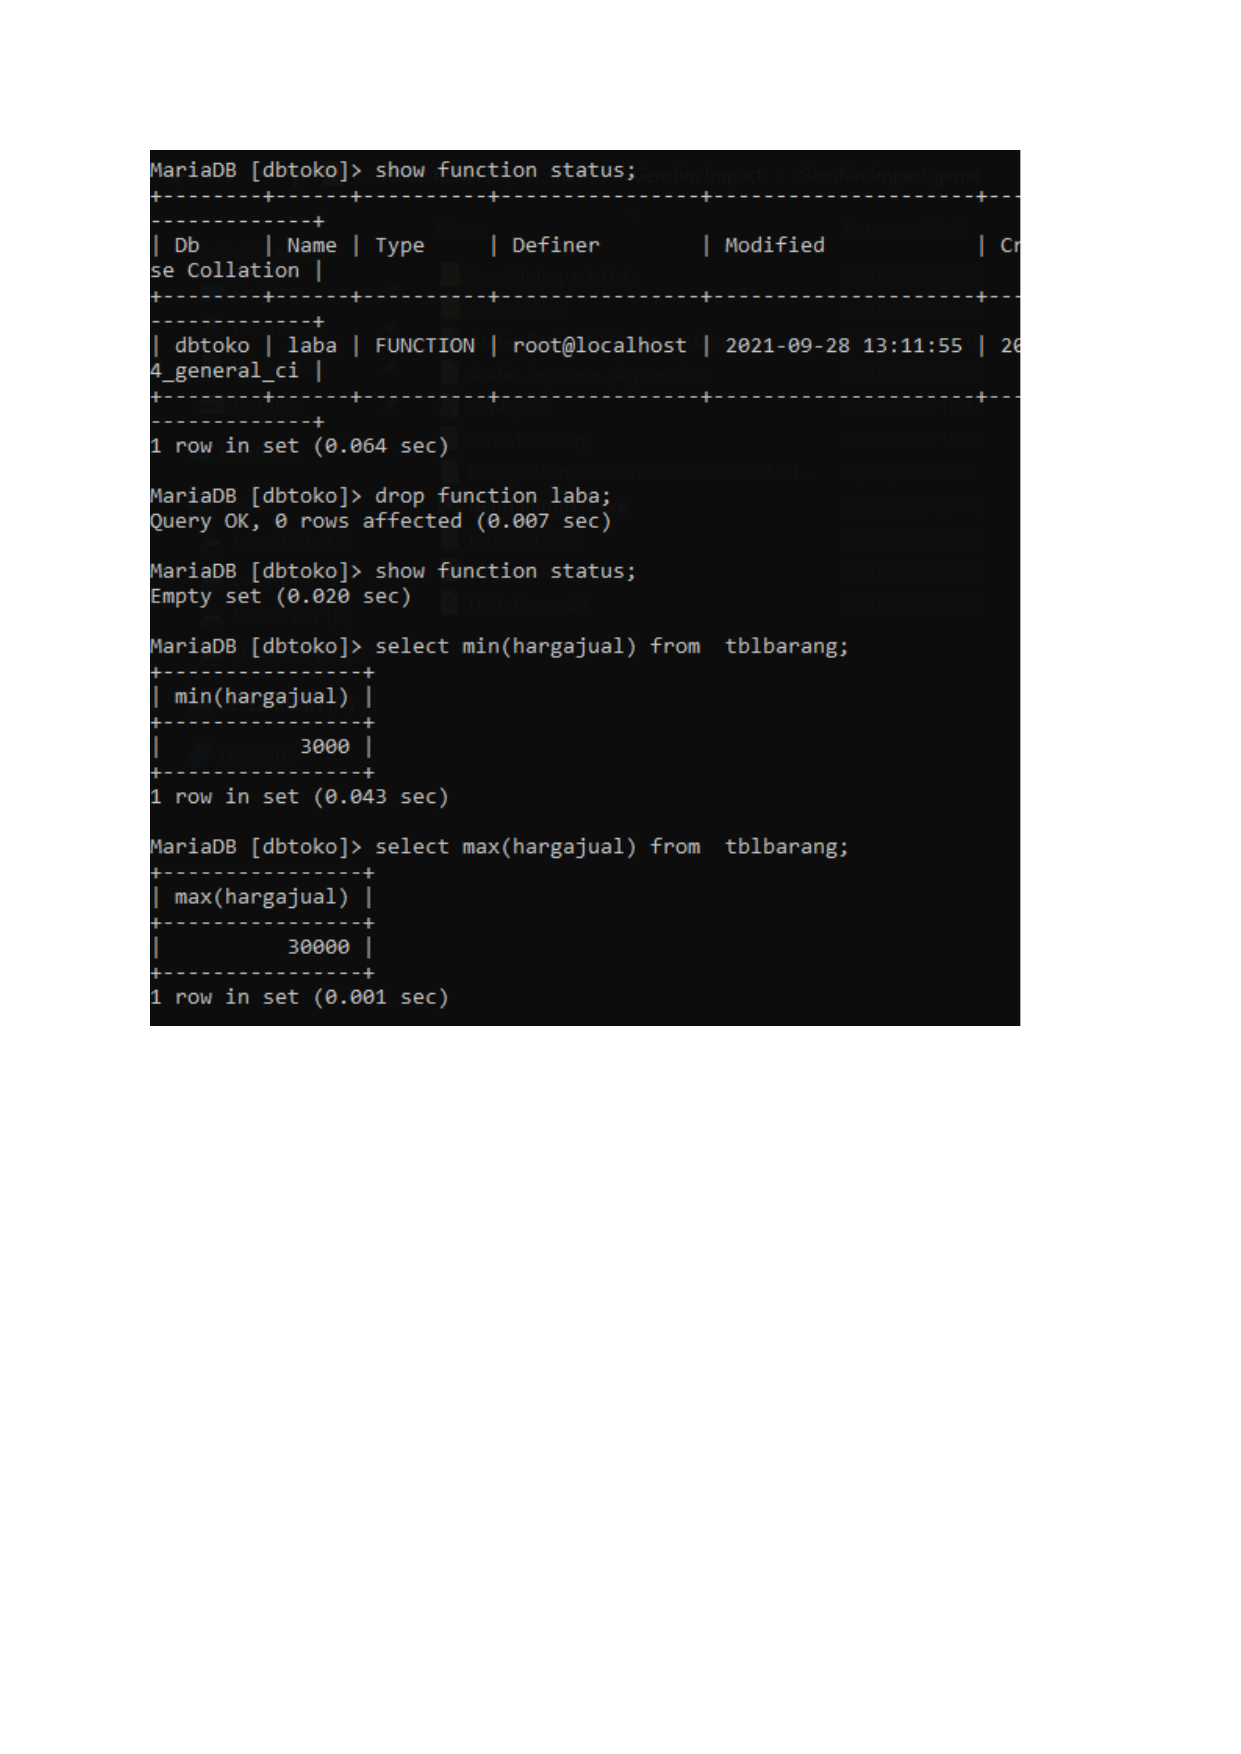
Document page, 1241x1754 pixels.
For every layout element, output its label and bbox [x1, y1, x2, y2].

picture [150, 150, 1021, 1026]
